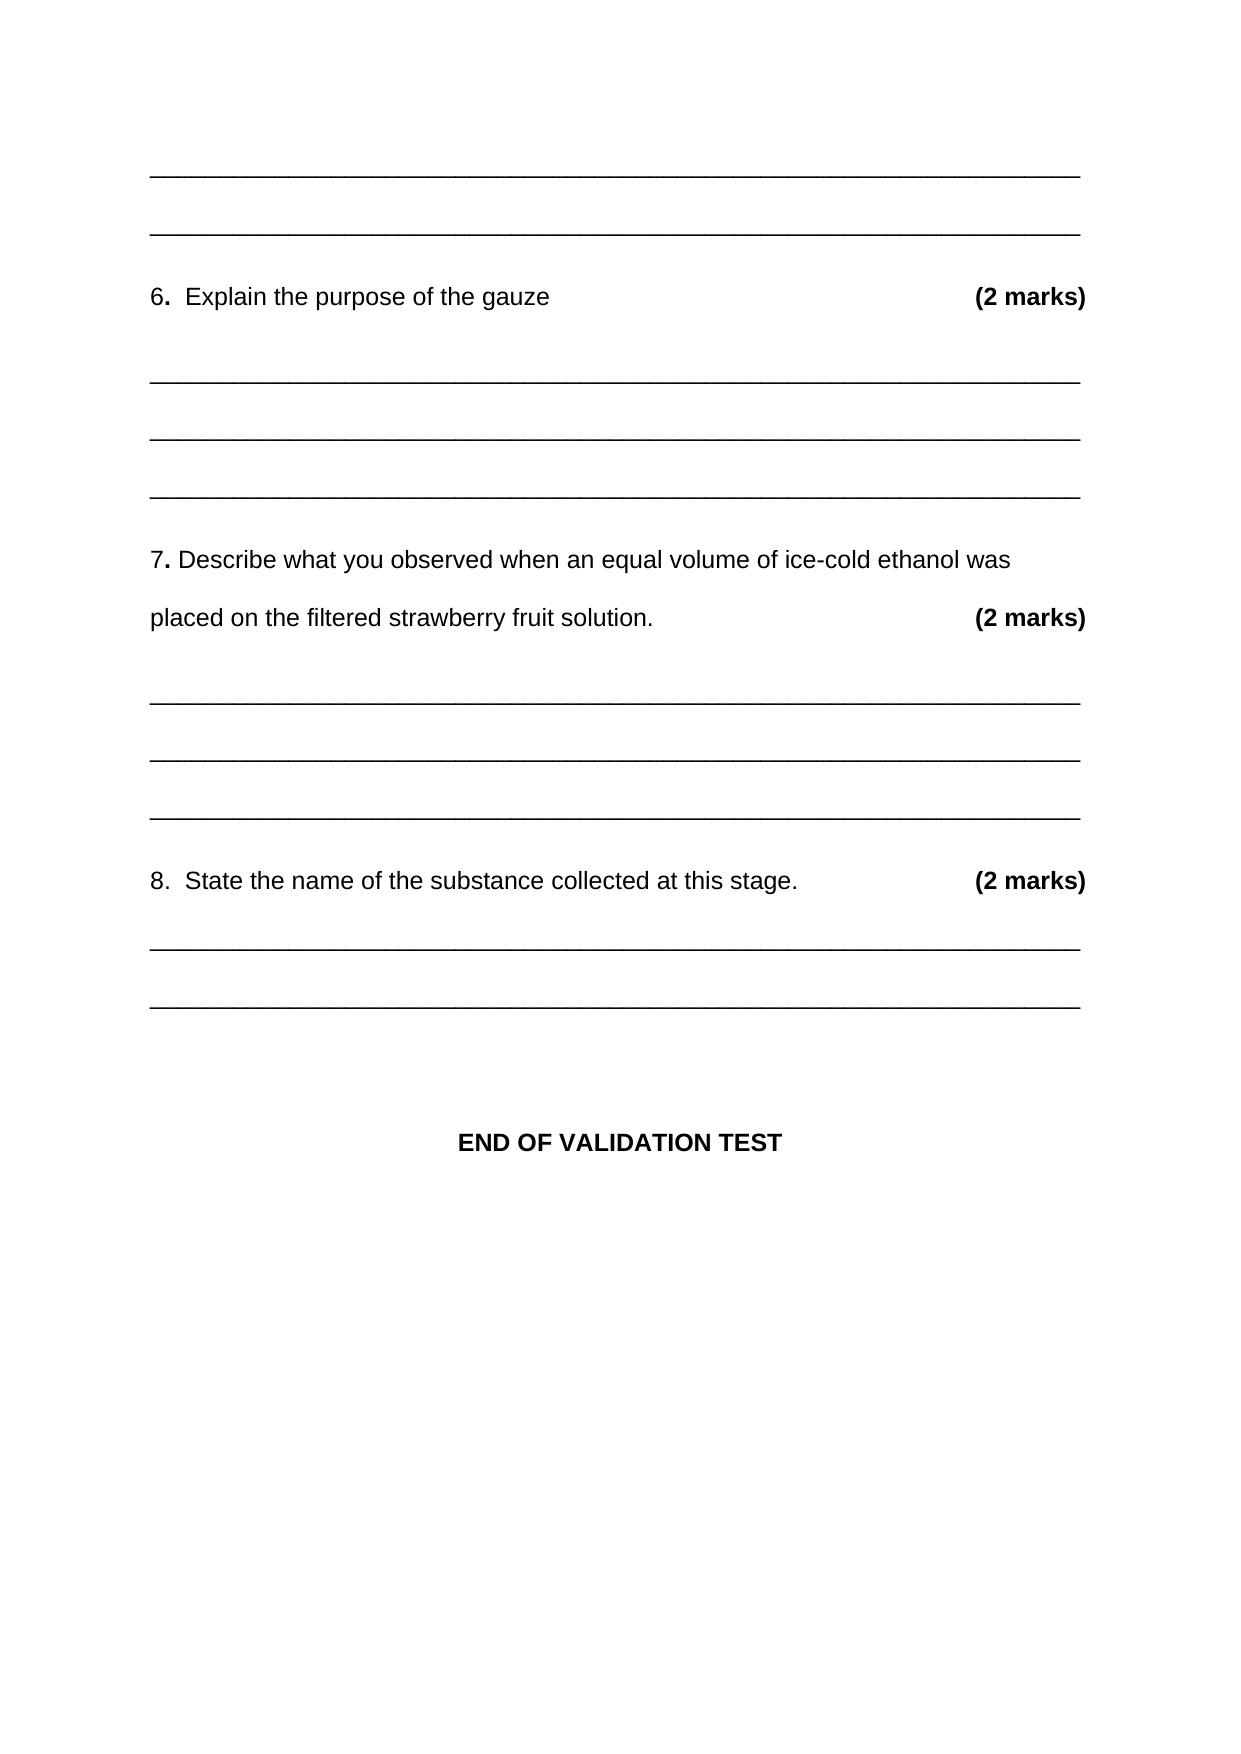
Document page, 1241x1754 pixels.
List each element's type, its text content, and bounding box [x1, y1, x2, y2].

text 6. Explain the purpose of the gauze (2 marks) [150, 282, 1090, 310]
text _________________________________________________________________________________________________________________________________________________________________________________________________________ [150, 677, 1090, 820]
text 7. Describe what you observed when an equal volume of ice-cold ethanol was placed on the filtered strawberry fruit solution. (2 marks) [150, 545, 1090, 631]
text _________________________________________________________________________________________________________________________________________________________________________________________________________ [150, 356, 1090, 499]
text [150, 150, 1090, 236]
text END OF VALIDATION TEST [150, 1128, 1090, 1156]
text 8. State the name of the substance collected at this stage. (2 marks) ______________________________________________________________________________________________________________________________________ [150, 866, 1090, 1009]
